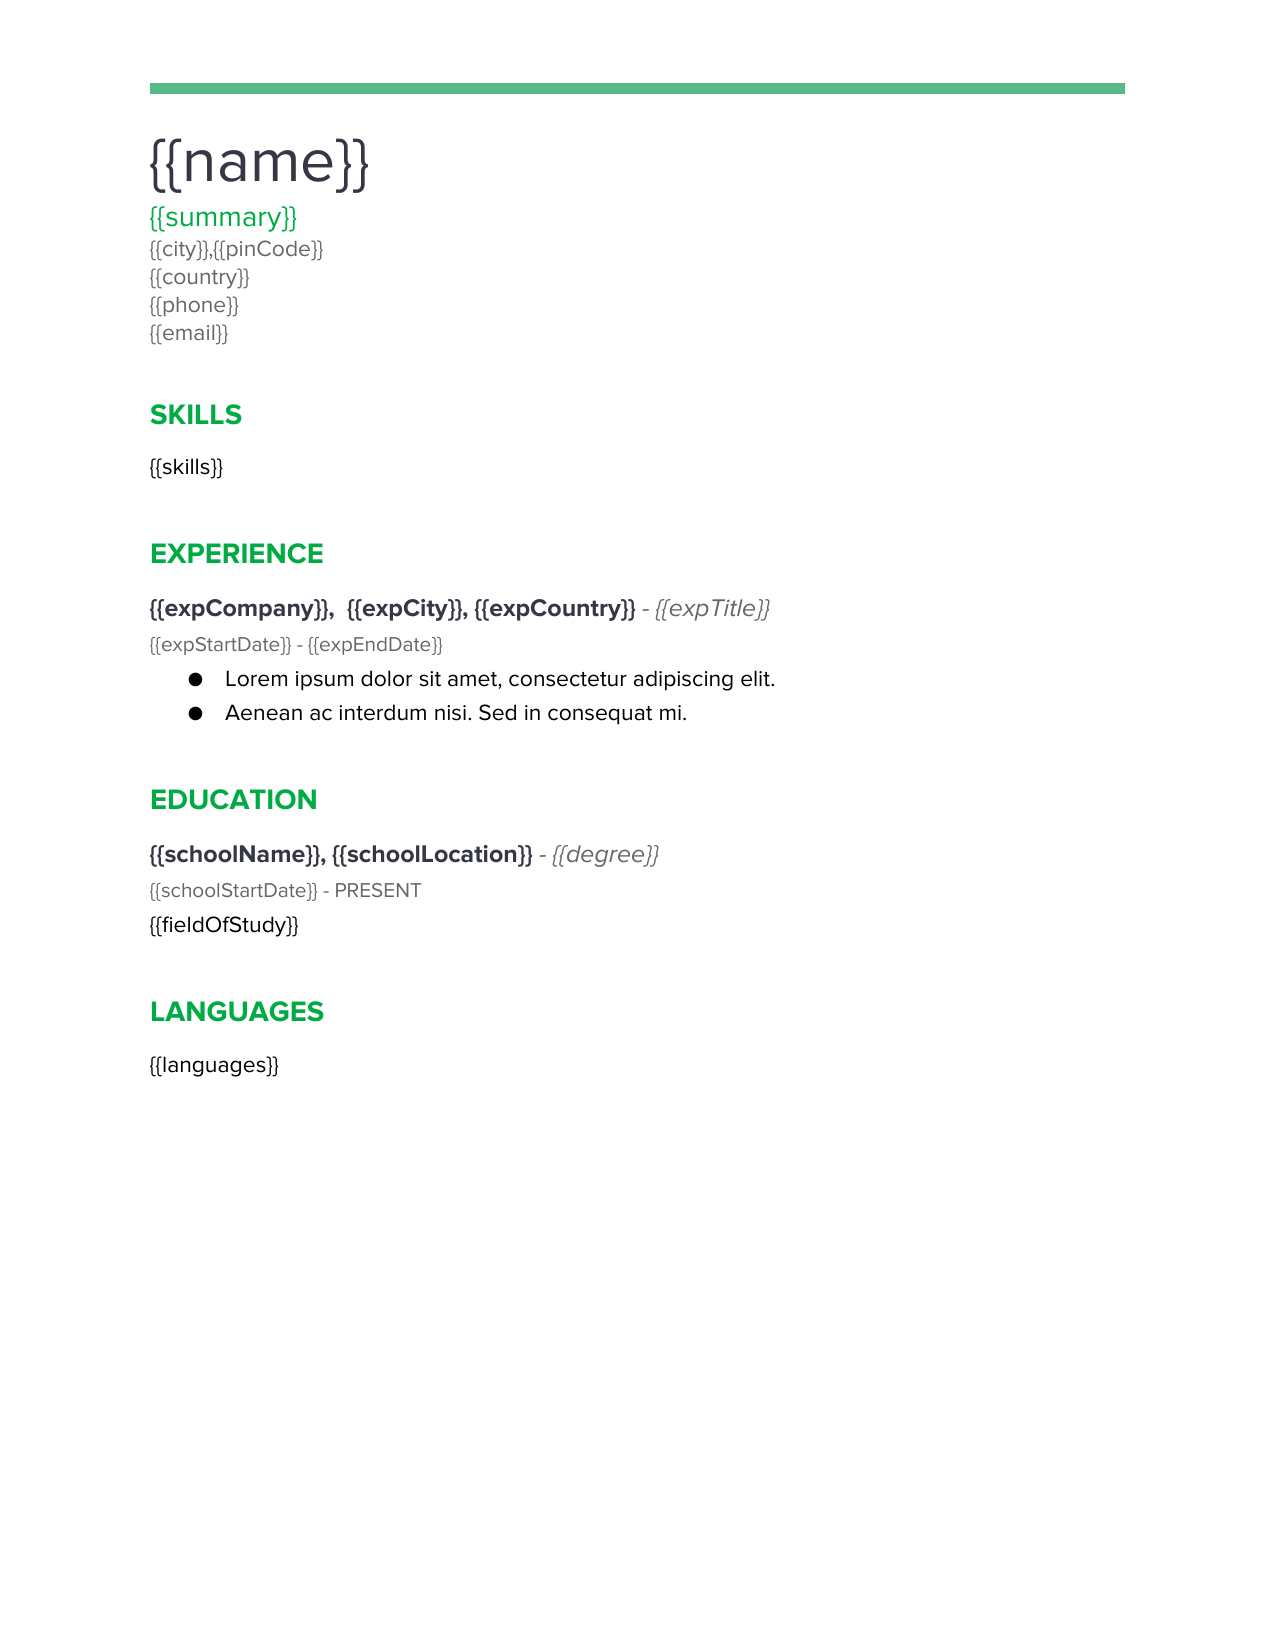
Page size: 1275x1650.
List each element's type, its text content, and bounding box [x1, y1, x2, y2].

text {{city}},{{pinCode}} [150, 236, 937, 263]
text {{schoolStartDate}} - PRESENT [150, 878, 937, 903]
text {{country}} [150, 263, 937, 291]
text {{languages}} [150, 1051, 937, 1079]
list Lorem ipsum dolor sit amet, consectetur adipiscing elit. [187, 666, 937, 694]
text {{fieldOfStudy}} [150, 912, 937, 939]
text {{email}} [150, 319, 937, 347]
subtitle LANGUAGES [150, 995, 937, 1031]
subtitle {{summary}} [150, 200, 937, 236]
title {{name}} [150, 124, 937, 200]
subtitle {{schoolName}}, {{schoolLocation}} - {{degree}} [150, 839, 937, 869]
subtitle EXPERIENCE [150, 537, 937, 572]
picture [150, 83, 1125, 94]
text {{skills}} [150, 453, 937, 481]
list Aenean ac interdum nisi. Sed in consequat mi. [187, 699, 937, 727]
text {{phone}} [150, 291, 937, 319]
subtitle SKILLS [150, 397, 937, 433]
subtitle EDUCATION [150, 783, 937, 818]
text {{expStartDate}} - {{expEndDate}} [150, 632, 937, 657]
subtitle {{expCompany}}, {{expCity}}, {{expCountry}} - {{expTitle}} [150, 593, 937, 624]
